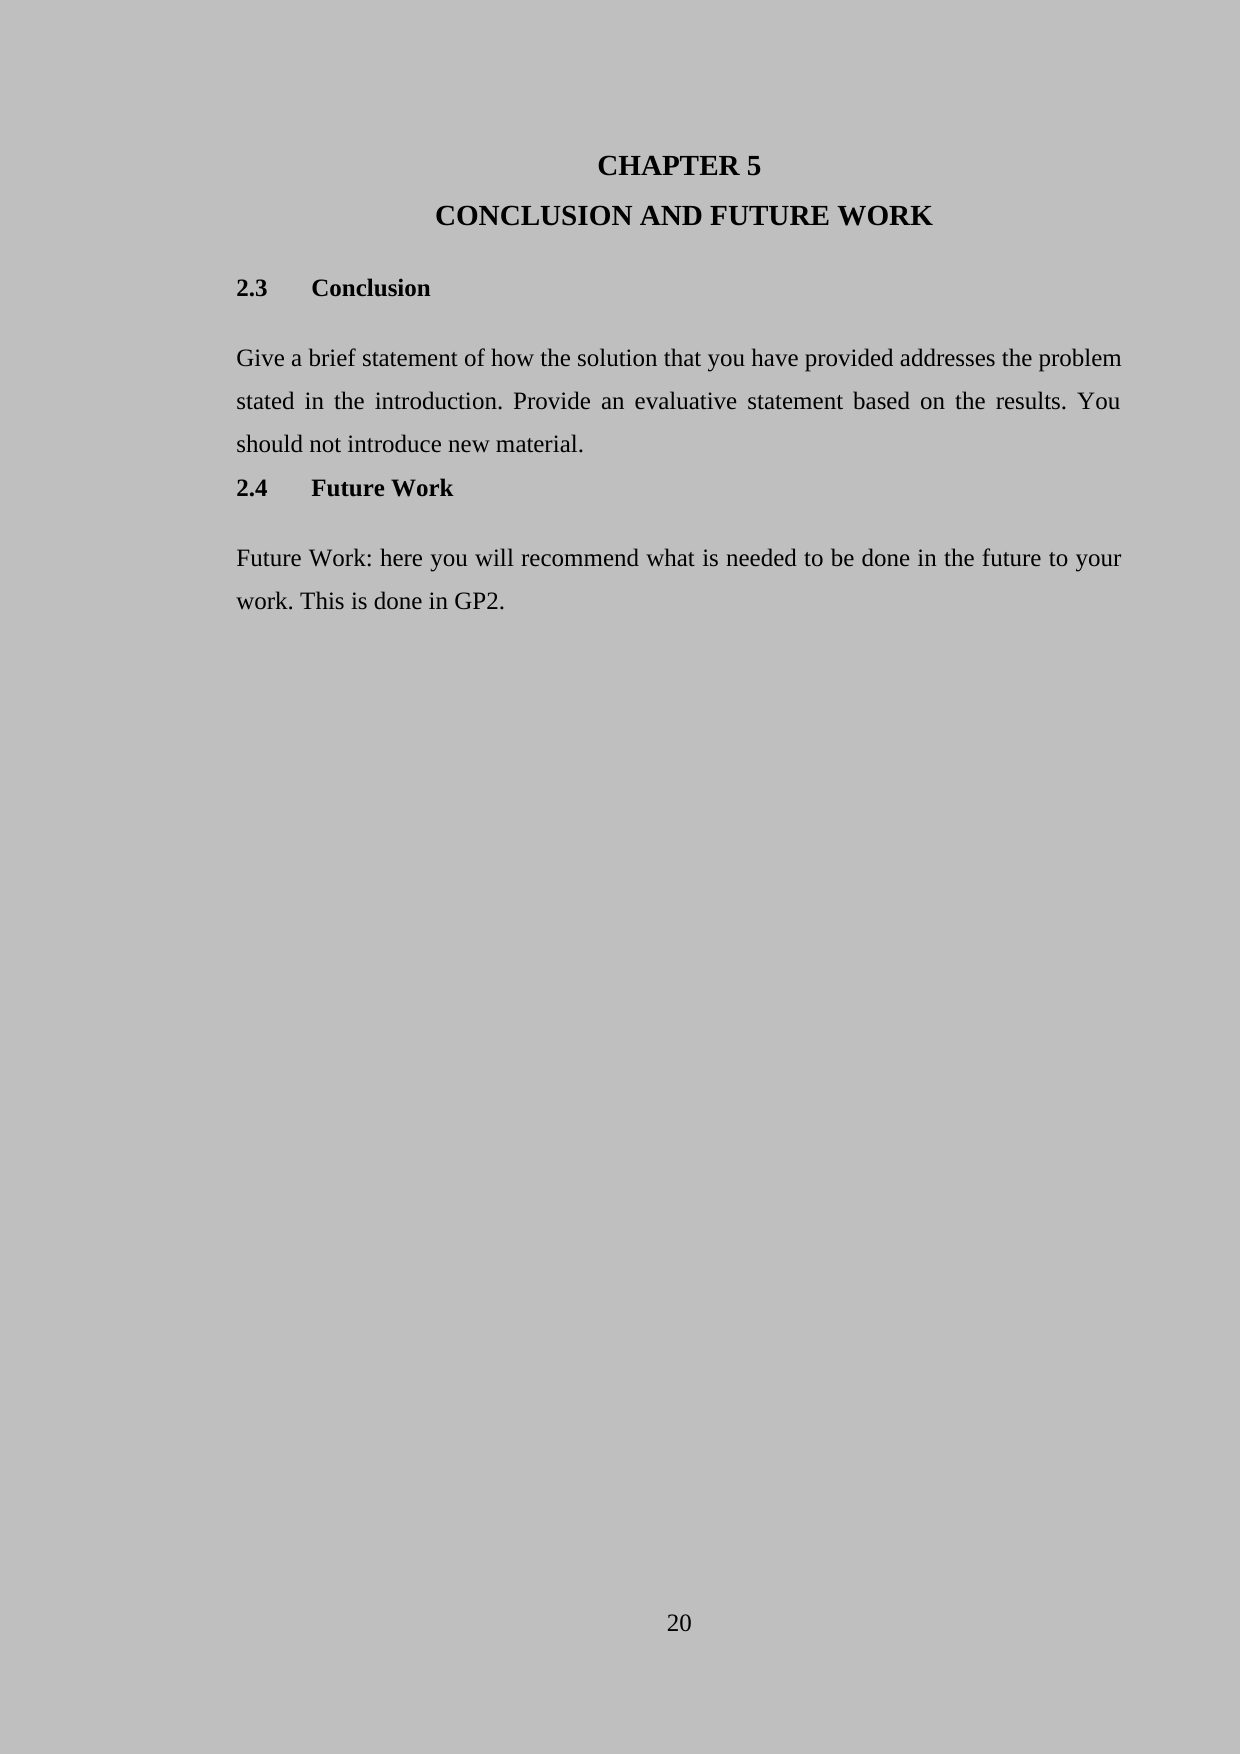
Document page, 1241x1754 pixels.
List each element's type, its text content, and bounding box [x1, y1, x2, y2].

text Future Work: here you will recommend what is needed to be done in the future to your work. This is done in GP2. [236, 543, 1122, 614]
subtitle Future Work [236, 473, 1122, 501]
subtitle Conclusion [236, 273, 1122, 302]
text CONCLUSION AND FUTURE WORK [246, 198, 1122, 232]
text CHAPTER 5 [236, 148, 1122, 181]
text Give a brief statement of how the solution that you have provided addresses the problem stated in the introduction. Provide an evaluative statement based on the results. You should not introduce new material. [236, 343, 1122, 458]
